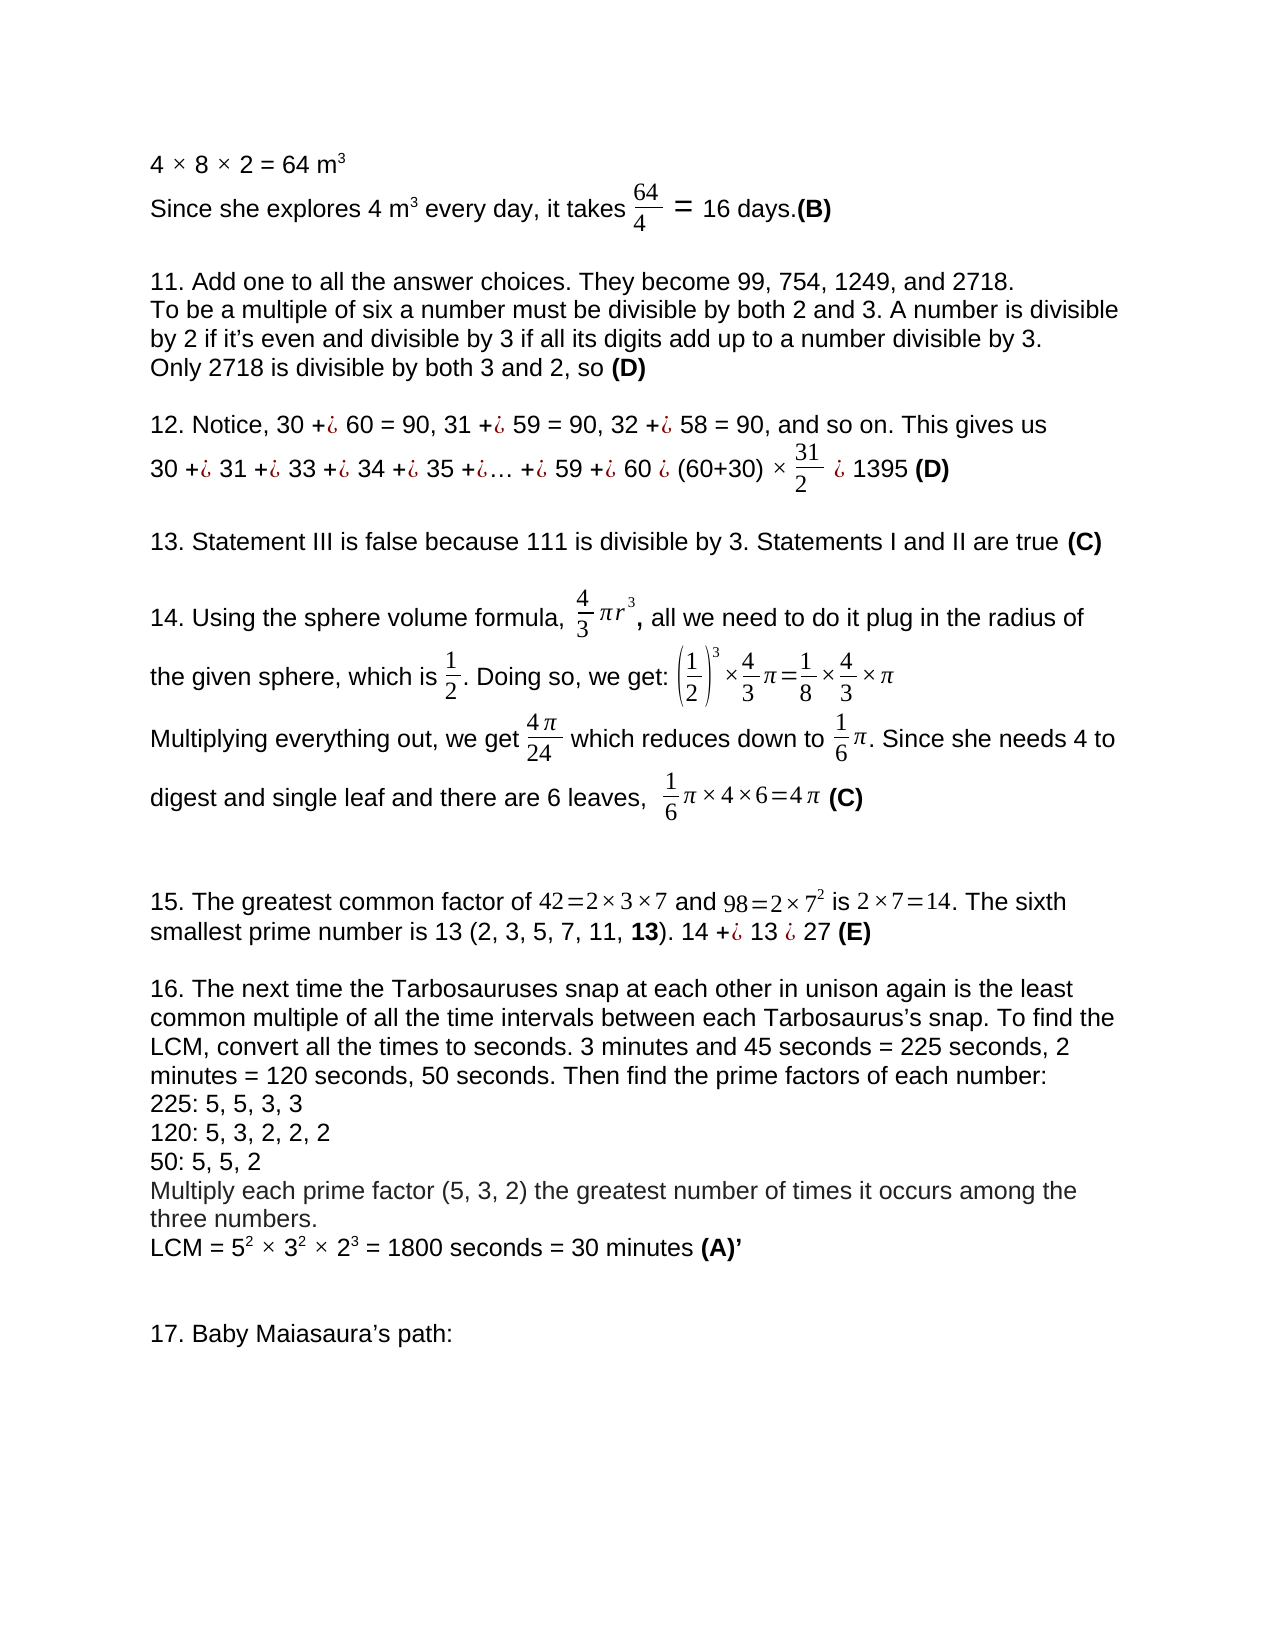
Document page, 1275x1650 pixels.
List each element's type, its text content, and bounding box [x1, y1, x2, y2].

text 225: 5, 5, 3, 3 [150, 1089, 1125, 1118]
text 13. Statement III is false because 111 is divisible by 3. Statements I and II are true (C) [150, 527, 1125, 555]
text Only 2718 is divisible by both 3 and 2, so (D) [150, 353, 1125, 381]
text Multiplying everything out, we get which reduces down to . Since she needs 4 to digest and single leaf and there are 6 leaves, (C) [150, 709, 1125, 827]
text 120: 5, 3, 2, 2, 2 [150, 1118, 1125, 1147]
text Since she explores 4 m3 every day, it takes = 16 days.(B) [150, 179, 1125, 238]
text Multiply each prime factor (5, 3, 2) the greatest number of times it occurs among the three numbers. [150, 1176, 1125, 1233]
text To be a multiple of six a number must be divisible by both 2 and 3. A number is divisible by 2 if it’s even and divisible by 3 if all its digits add up to a number divisible by 3. [150, 295, 1125, 353]
text LCM = 52 32 23 = 1800 seconds = 30 minutes (A)’ [150, 1233, 1125, 1262]
text 17. Baby Maiasaura’s path: [150, 1319, 1125, 1348]
text 14. Using the sphere volume formula, , all we need to do it plug in the radius of the given sphere, which is . Doing so, we get: [150, 584, 1125, 709]
text 15. The greatest common factor of and is . The sixth smallest prime number is 13 (2, 3, 5, 7, 11, 13). 14 13 27 (E) [150, 886, 1125, 946]
text 30 31 33 34 35 … 59 60 (60+30) 1395 (D) [150, 439, 1125, 498]
text 50: 5, 5, 2 [150, 1147, 1125, 1176]
text 11. Add one to all the answer choices. They become 99, 754, 1249, and 2718. [150, 266, 1125, 295]
text 4 8 2 = 64 m3 [150, 150, 1125, 179]
text 16. The next time the Tarbosauruses snap at each other in unison again is the least common multiple of all the time intervals between each Tarbosaurus’s snap. To find the LCM, convert all the times to seconds. 3 minutes and 45 seconds = 225 seconds, 2 minutes = 120 seconds, 50 seconds. Then find the prime factors of each number: [150, 974, 1125, 1089]
text 12. Notice, 30 60 = 90, 31 59 = 90, 32 58 = 90, and so on. This gives us [150, 410, 1125, 439]
